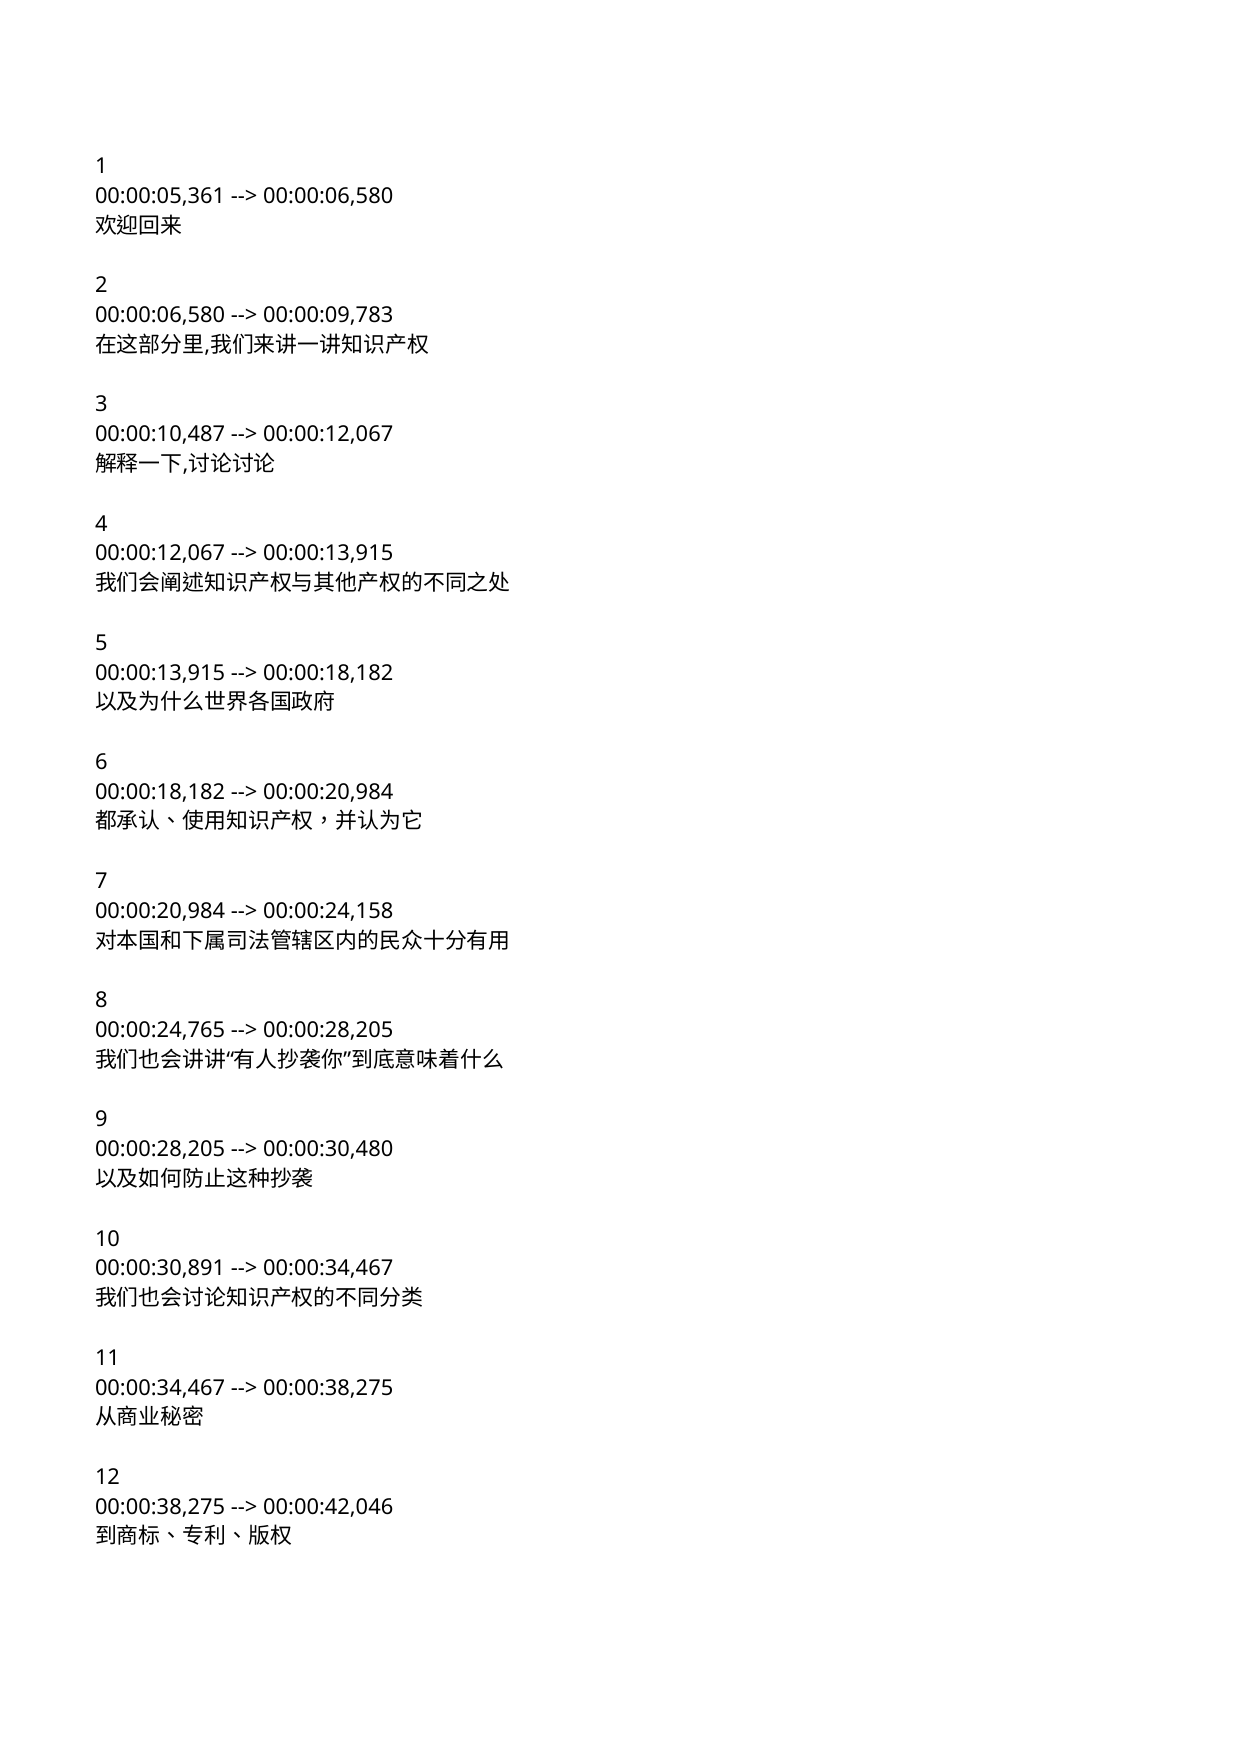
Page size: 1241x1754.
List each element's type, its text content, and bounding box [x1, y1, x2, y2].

text 6 [95, 746, 1146, 776]
text 10 [95, 1222, 1146, 1252]
text 7 [95, 865, 1146, 895]
text 00:00:05,361 --> 00:00:06,580 [95, 180, 1146, 209]
text 2 [95, 269, 1146, 299]
text 解释一下,讨论讨论 [95, 448, 1146, 478]
text 到商标、专利、版权 [95, 1520, 1146, 1550]
text 3 [95, 388, 1146, 418]
text 00:00:18,182 --> 00:00:20,984 [95, 776, 1146, 805]
text 00:00:12,067 --> 00:00:13,915 [95, 537, 1146, 567]
text 对本国和下属司法管辖区内的民众十分有用 [95, 924, 1146, 954]
text 我们也会讲讲“有人抄袭你”到底意味着什么 [95, 1044, 1146, 1073]
text 在这部分里,我们来讲一讲知识产权 [95, 329, 1146, 358]
text 00:00:06,580 --> 00:00:09,783 [95, 299, 1146, 329]
text 11 [95, 1342, 1146, 1371]
text 我们也会讨论知识产权的不同分类 [95, 1282, 1146, 1312]
text 00:00:28,205 --> 00:00:30,480 [95, 1133, 1146, 1163]
text 00:00:10,487 --> 00:00:12,067 [95, 418, 1146, 448]
text 我们会阐述知识产权与其他产权的不同之处 [95, 567, 1146, 597]
text 8 [95, 984, 1146, 1014]
text 12 [95, 1461, 1146, 1491]
text 都承认、使用知识产权，并认为它 [95, 805, 1146, 835]
text 以及如何防止这种抄袭 [95, 1163, 1146, 1193]
text 欢迎回来 [95, 209, 1146, 239]
text 00:00:34,467 --> 00:00:38,275 [95, 1371, 1146, 1401]
text 9 [95, 1103, 1146, 1133]
text 5 [95, 627, 1146, 656]
text 4 [95, 507, 1146, 537]
text 00:00:30,891 --> 00:00:34,467 [95, 1252, 1146, 1282]
text 从商业秘密 [95, 1401, 1146, 1431]
text 00:00:24,765 --> 00:00:28,205 [95, 1014, 1146, 1044]
text 00:00:13,915 --> 00:00:18,182 [95, 656, 1146, 686]
text 1 [95, 150, 1146, 180]
text 00:00:20,984 --> 00:00:24,158 [95, 895, 1146, 924]
text 以及为什么世界各国政府 [95, 686, 1146, 716]
text 00:00:38,275 --> 00:00:42,046 [95, 1491, 1146, 1520]
